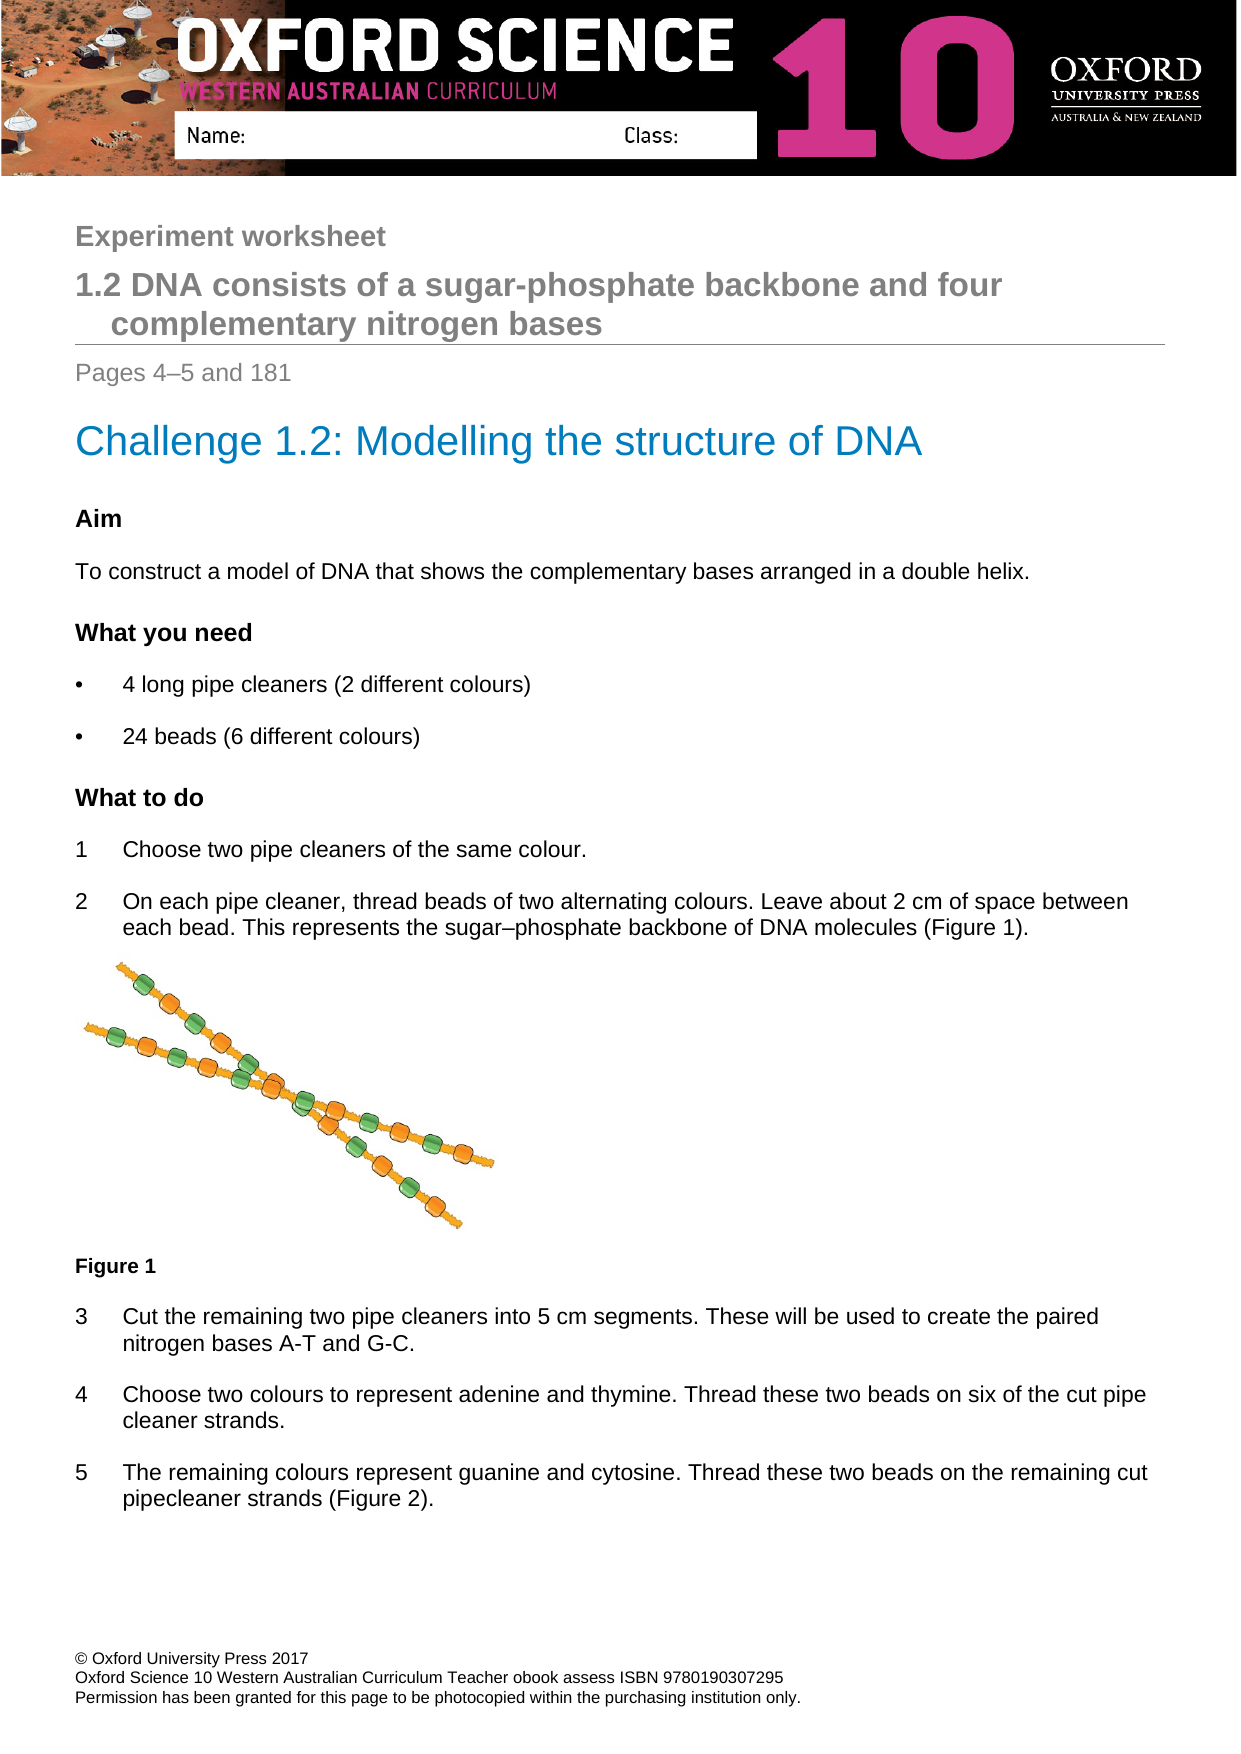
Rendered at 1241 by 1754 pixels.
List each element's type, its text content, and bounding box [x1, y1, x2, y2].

picture [75, 952, 503, 1242]
text Aim [75, 504, 1165, 533]
text Challenge 1.2: Modelling the structure of DNA [75, 416, 1165, 464]
list 3 Cut the remaining two pipe cleaners into 5 cm segments. These will be used to create the paired nitrogen bases A-T and G-C. [75, 1303, 1165, 1356]
text Figure 1 [75, 1254, 1165, 1278]
text To construct a model of DNA that shows the complementary bases arranged in a double helix. [75, 558, 1165, 584]
list • 4 long pipe cleaners (2 different colours) [75, 671, 1165, 698]
text What to do [75, 782, 1165, 811]
text What you need [75, 618, 1165, 646]
picture [0, 0, 1236, 175]
list 2 On each pipe cleaner, thread beads of two alternating colours. Leave about 2 cm of space between each bead. This represents the sugar–phosphate backbone of DNA molecules (Figure 1). [75, 888, 1165, 940]
list 5 The remaining colours represent guanine and cytosine. Thread these two beads on the remaining cut pipecleaner strands (Figure 2). [75, 1459, 1165, 1511]
text 1.2 DNA consists of a sugar-phosphate backbone and four complementary nitrogen bases [75, 265, 1165, 344]
text Pages 4–5 and 181 [75, 358, 1165, 387]
list • 24 beads (6 different colours) [75, 723, 1165, 749]
text Experiment worksheet [75, 219, 1165, 253]
list 1 Choose two pipe cleaners of the same colour. [75, 836, 1165, 863]
list 4 Choose two colours to represent adenine and thymine. Thread these two beads on six of the cut pipe cleaner strands. [75, 1381, 1165, 1434]
